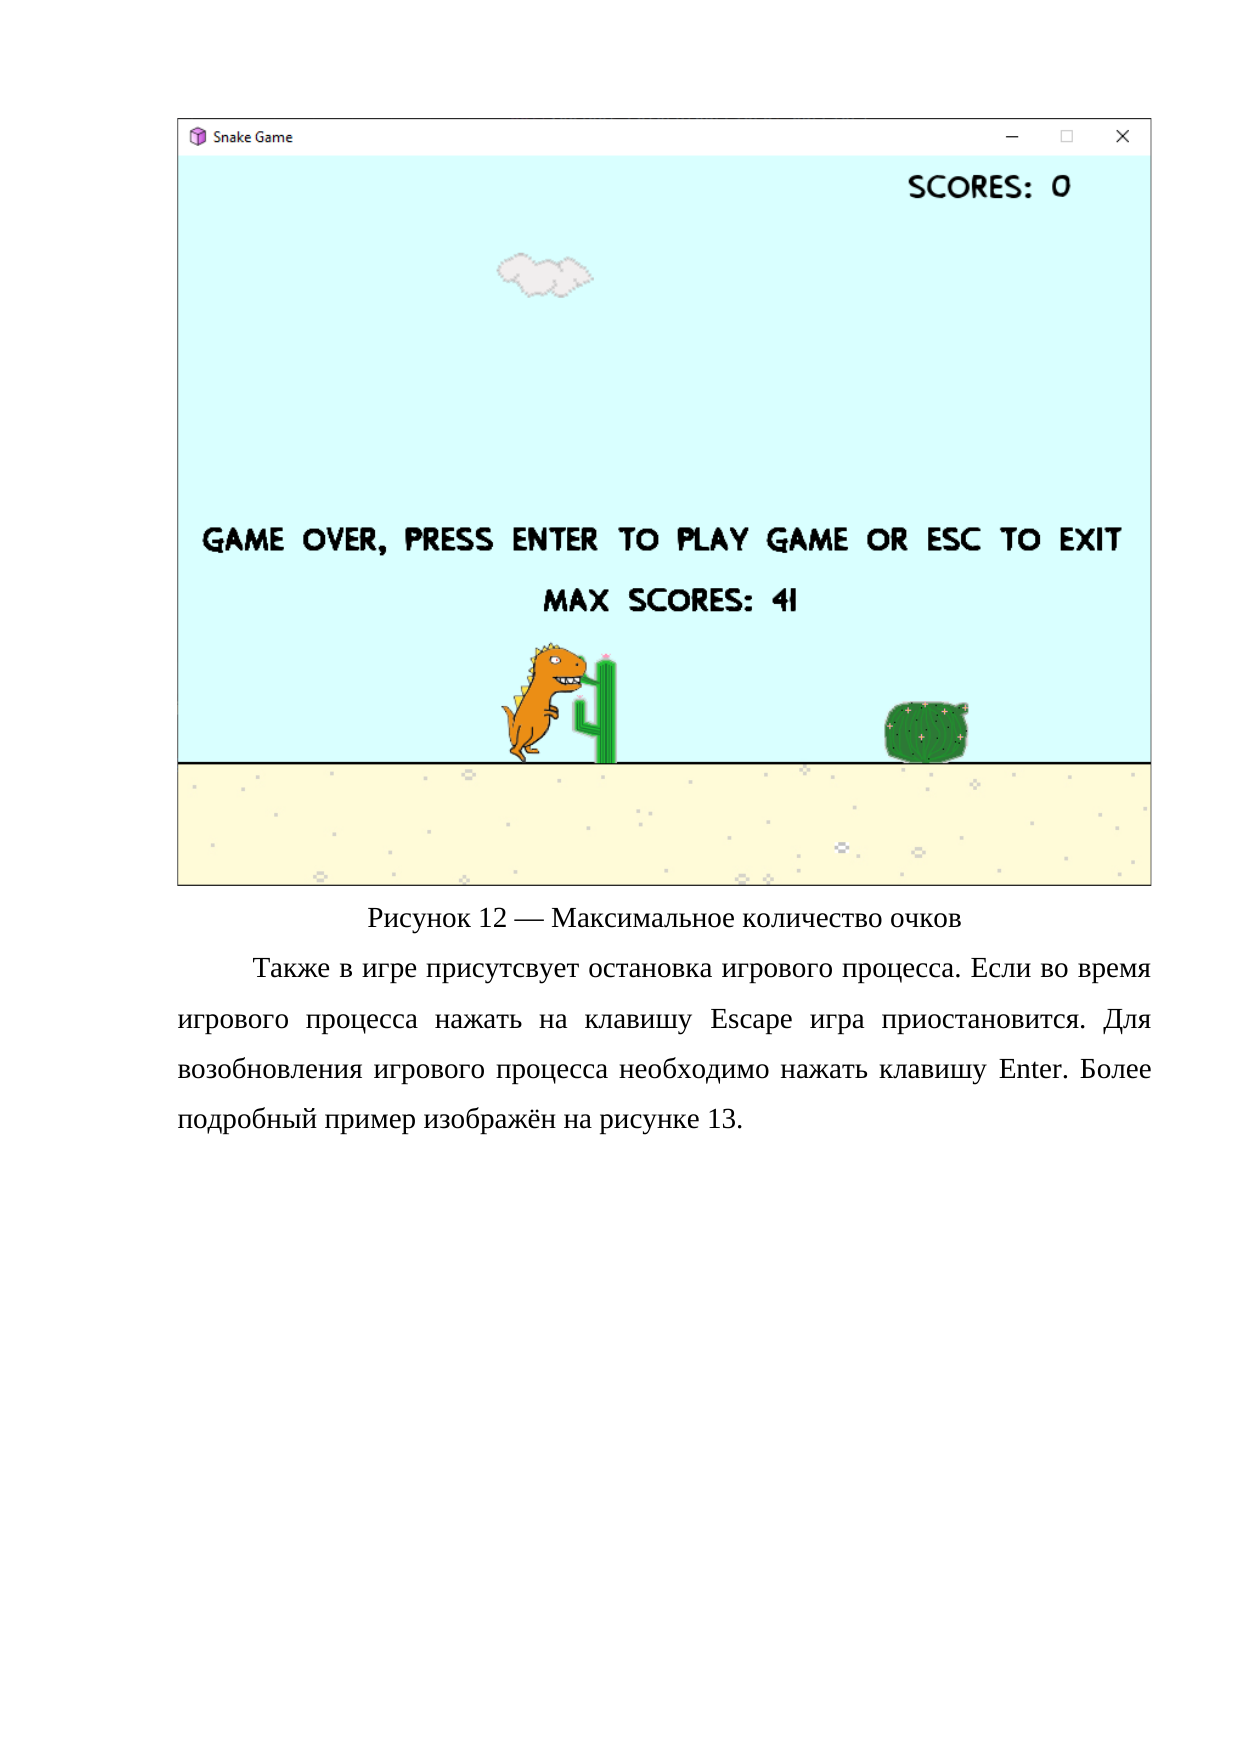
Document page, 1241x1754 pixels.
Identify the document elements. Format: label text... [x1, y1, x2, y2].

picture [177, 118, 1152, 886]
text Также в игре присутсвует остановка игрового процесса. Если во время игрового процесса нажать на клавишу Escape игра приостановится. Для возобновления игрового процесса необходимо нажать клавишу Enter. Более подробный пример изображён на рисунке 13. [177, 951, 1152, 1135]
text Рисунок 12 — Максимальное количество очков [177, 900, 1152, 934]
